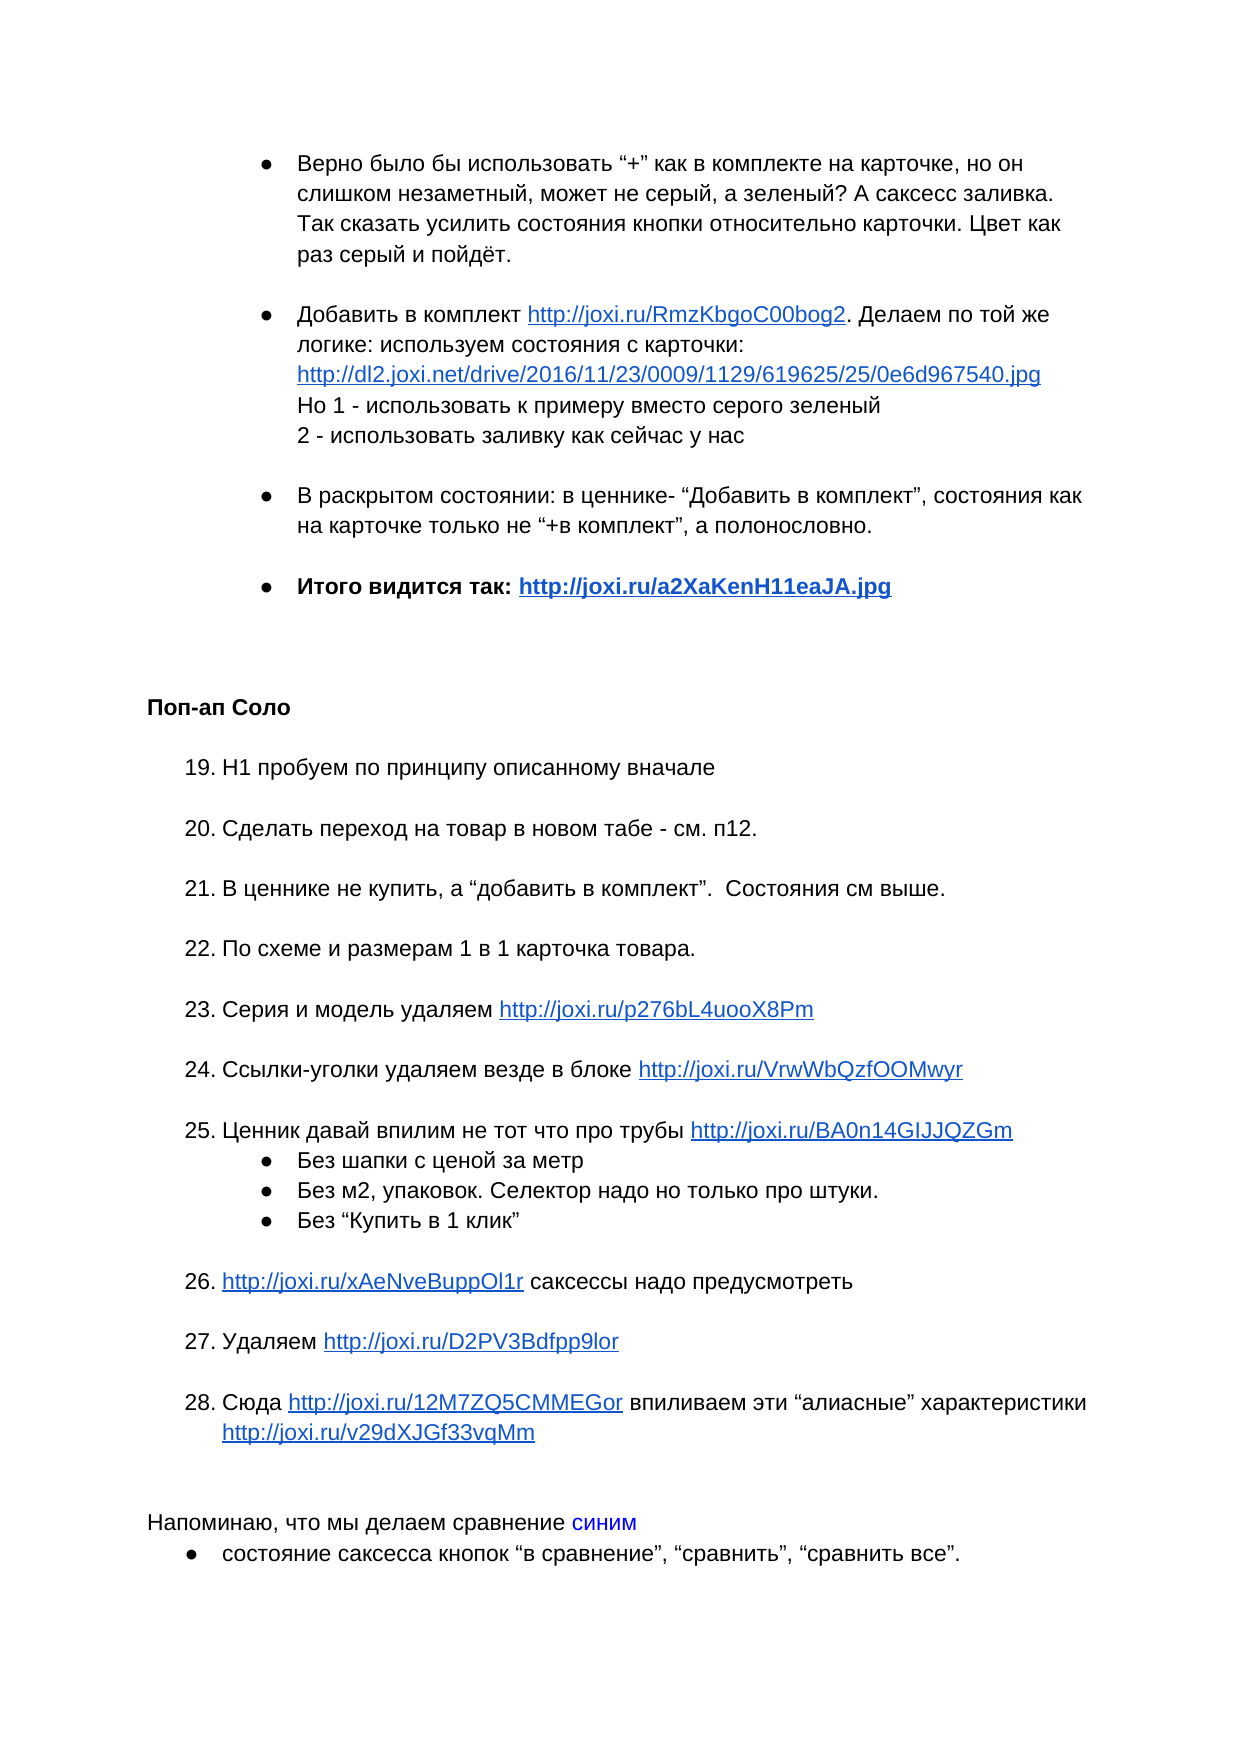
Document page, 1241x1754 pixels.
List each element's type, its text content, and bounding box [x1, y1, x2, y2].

list Итого видится так: http://joxi.ru/a2XaKenH11eaJA.jpg [259, 573, 1090, 599]
text 2 - использовать заливку как сейчас у нас [147, 422, 1090, 448]
text Но 1 - использовать к примеру вместо серого зеленый [147, 392, 1090, 418]
list Удаляем http://joxi.ru/D2PV3Bdfpp9lor [184, 1328, 1090, 1354]
list H1 пробуем по принципу описанному вначале [184, 754, 1090, 781]
list Добавить в комплект http://joxi.ru/RmzKbgoC00bog2. Делаем по той же логике: используем состояния с карточки: http://dl2.joxi.net/drive/2016/11/23/0009/1129/619625/25/0e6d967540.jpg [259, 301, 1090, 388]
list По схеме и размерам 1 в 1 карточка товара. [184, 935, 1090, 962]
list Серия и модель удаляем http://joxi.ru/p276bL4uooX8Pm [184, 996, 1090, 1022]
list Ценник давай впилим не тот что про трубы http://joxi.ru/BA0n14GIJJQZGm [184, 1117, 1090, 1143]
text Поп-ап Соло [147, 694, 1090, 720]
list Без “Купить в 1 клик” [259, 1207, 1090, 1234]
list Без шапки с ценой за метр [259, 1147, 1090, 1173]
list состояние саксесса кнопок “в сравнение”, “сравнить”, “сравнить все”. [184, 1539, 1090, 1566]
list В ценнике не купить, а “добавить в комплект”. Состояния см выше. [184, 875, 1090, 901]
list Без м2, упаковок. Селектор надо но только про штуки. [259, 1177, 1090, 1203]
list В раскрытом состоянии: в ценнике- “Добавить в комплект”, состояния как на карточке только не “+в комплект”, а полонословно. [259, 482, 1090, 539]
text Напоминаю, что мы делаем сравнение синим [147, 1509, 1090, 1536]
list Верно было бы использовать “+” как в комплекте на карточке, но он слишком незаметный, может не серый, а зеленый? А саксесс заливка. Так сказать усилить состояния кнопки относительно карточки. Цвет как раз серый и пойдёт. [259, 150, 1090, 267]
list http://joxi.ru/xAeNveBuppOl1r саксессы надо предусмотреть [184, 1268, 1090, 1294]
list Ссылки-уголки удаляем везде в блоке http://joxi.ru/VrwWbQzfOOMwyr [184, 1056, 1090, 1083]
list Сделать переход на товар в новом табе - см. п12. [184, 814, 1090, 841]
list Сюда http://joxi.ru/12M7ZQ5CMMEGor впиливаем эти “алиасные” характеристики http://joxi.ru/v29dXJGf33vqMm [184, 1388, 1090, 1445]
